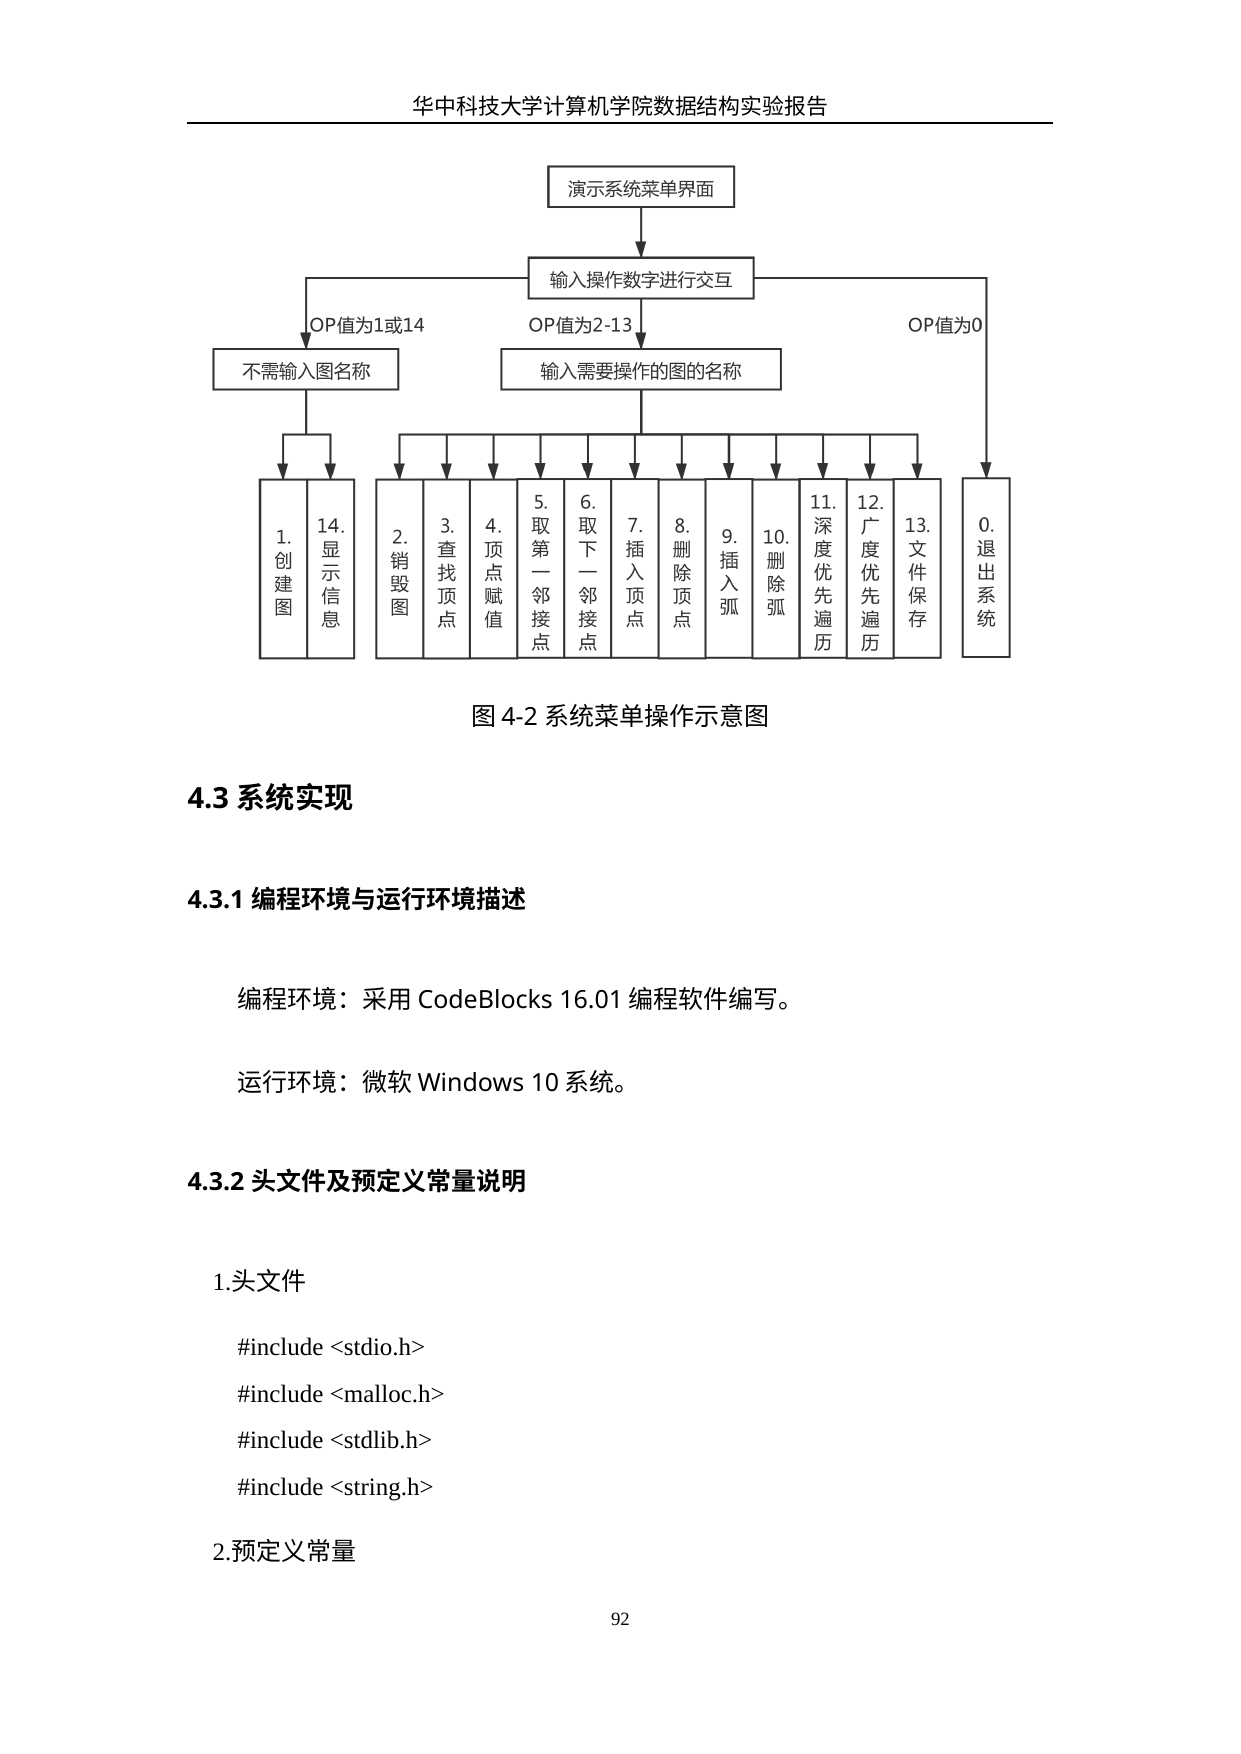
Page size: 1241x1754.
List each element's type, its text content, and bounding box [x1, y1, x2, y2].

subtitle 4.3.2 头文件及预定义常量说明 [187, 1147, 1053, 1212]
subtitle 4.3.1 编程环境与运行环境描述 [187, 866, 1053, 931]
text 1.头文件 [187, 1247, 1053, 1312]
text 编程环境：采用CodeBlocks 16.01编程软件编写。 [187, 965, 1053, 1030]
text 图4-2 系统菜单操作示意图 [187, 682, 1053, 747]
text 运行环境：微软Windows 10系统。 [187, 1048, 1053, 1113]
text #include <stdlib.h> [187, 1424, 1053, 1456]
text 2.预定义常量 [187, 1517, 1053, 1582]
picture [188, 162, 1052, 664]
text #include <stdio.h> [187, 1330, 1053, 1362]
subtitle 4.3 系统实现 [187, 763, 1053, 828]
text #include <malloc.h> [187, 1377, 1053, 1409]
text #include <string.h> [187, 1471, 1053, 1503]
